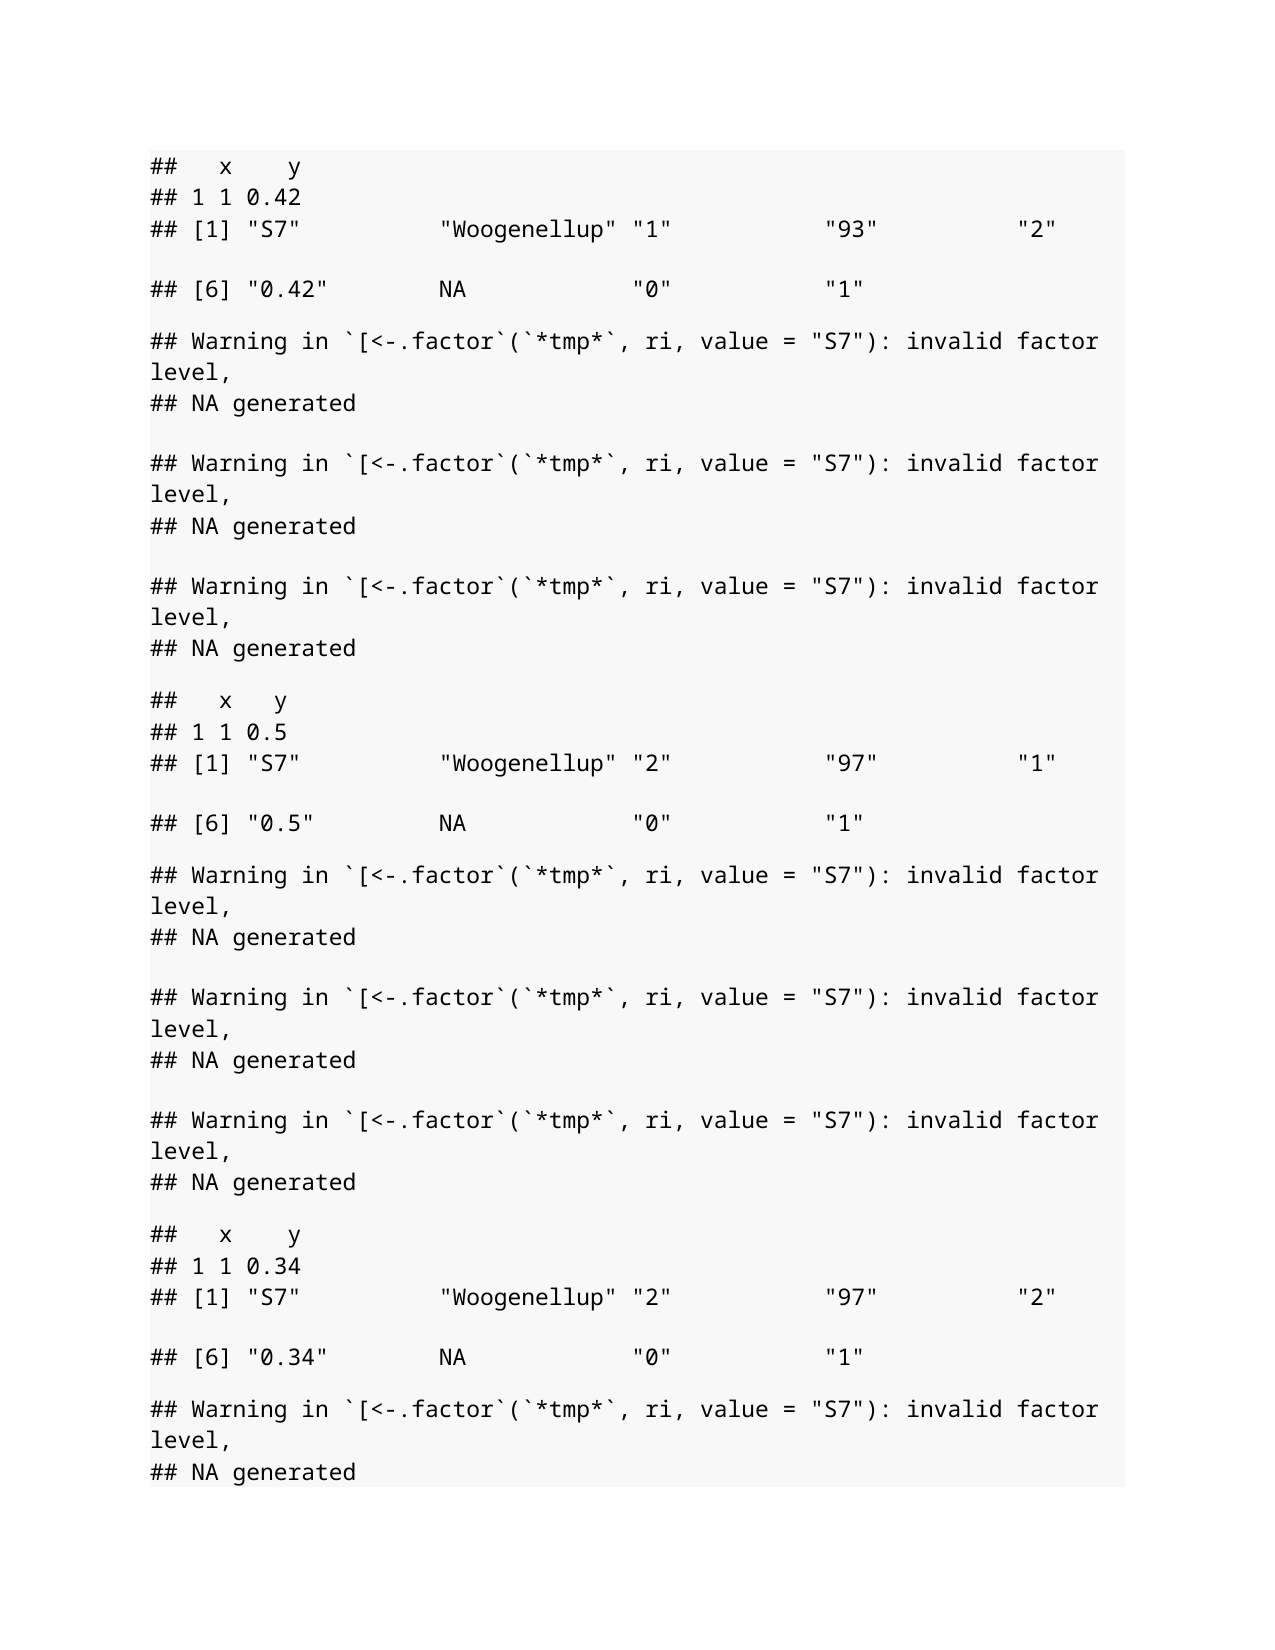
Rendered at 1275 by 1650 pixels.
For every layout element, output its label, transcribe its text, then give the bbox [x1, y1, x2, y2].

text ## x y ## 1 1 0.42 ## [1] "S7" "Woogenellup" "1" "93" "2" ## [6] "0.42" NA "0" "1" [150, 150, 1125, 304]
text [150, 1393, 1125, 1487]
text ## x y ## 1 1 0.34 ## [1] "S7" "Woogenellup" "2" "97" "2" ## [6] "0.34" NA "0" "1" [150, 1218, 1125, 1372]
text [150, 324, 1125, 663]
text ## x y ## 1 1 0.5 ## [1] "S7" "Woogenellup" "2" "97" "1" ## [6] "0.5" NA "0" "1" [150, 684, 1125, 838]
